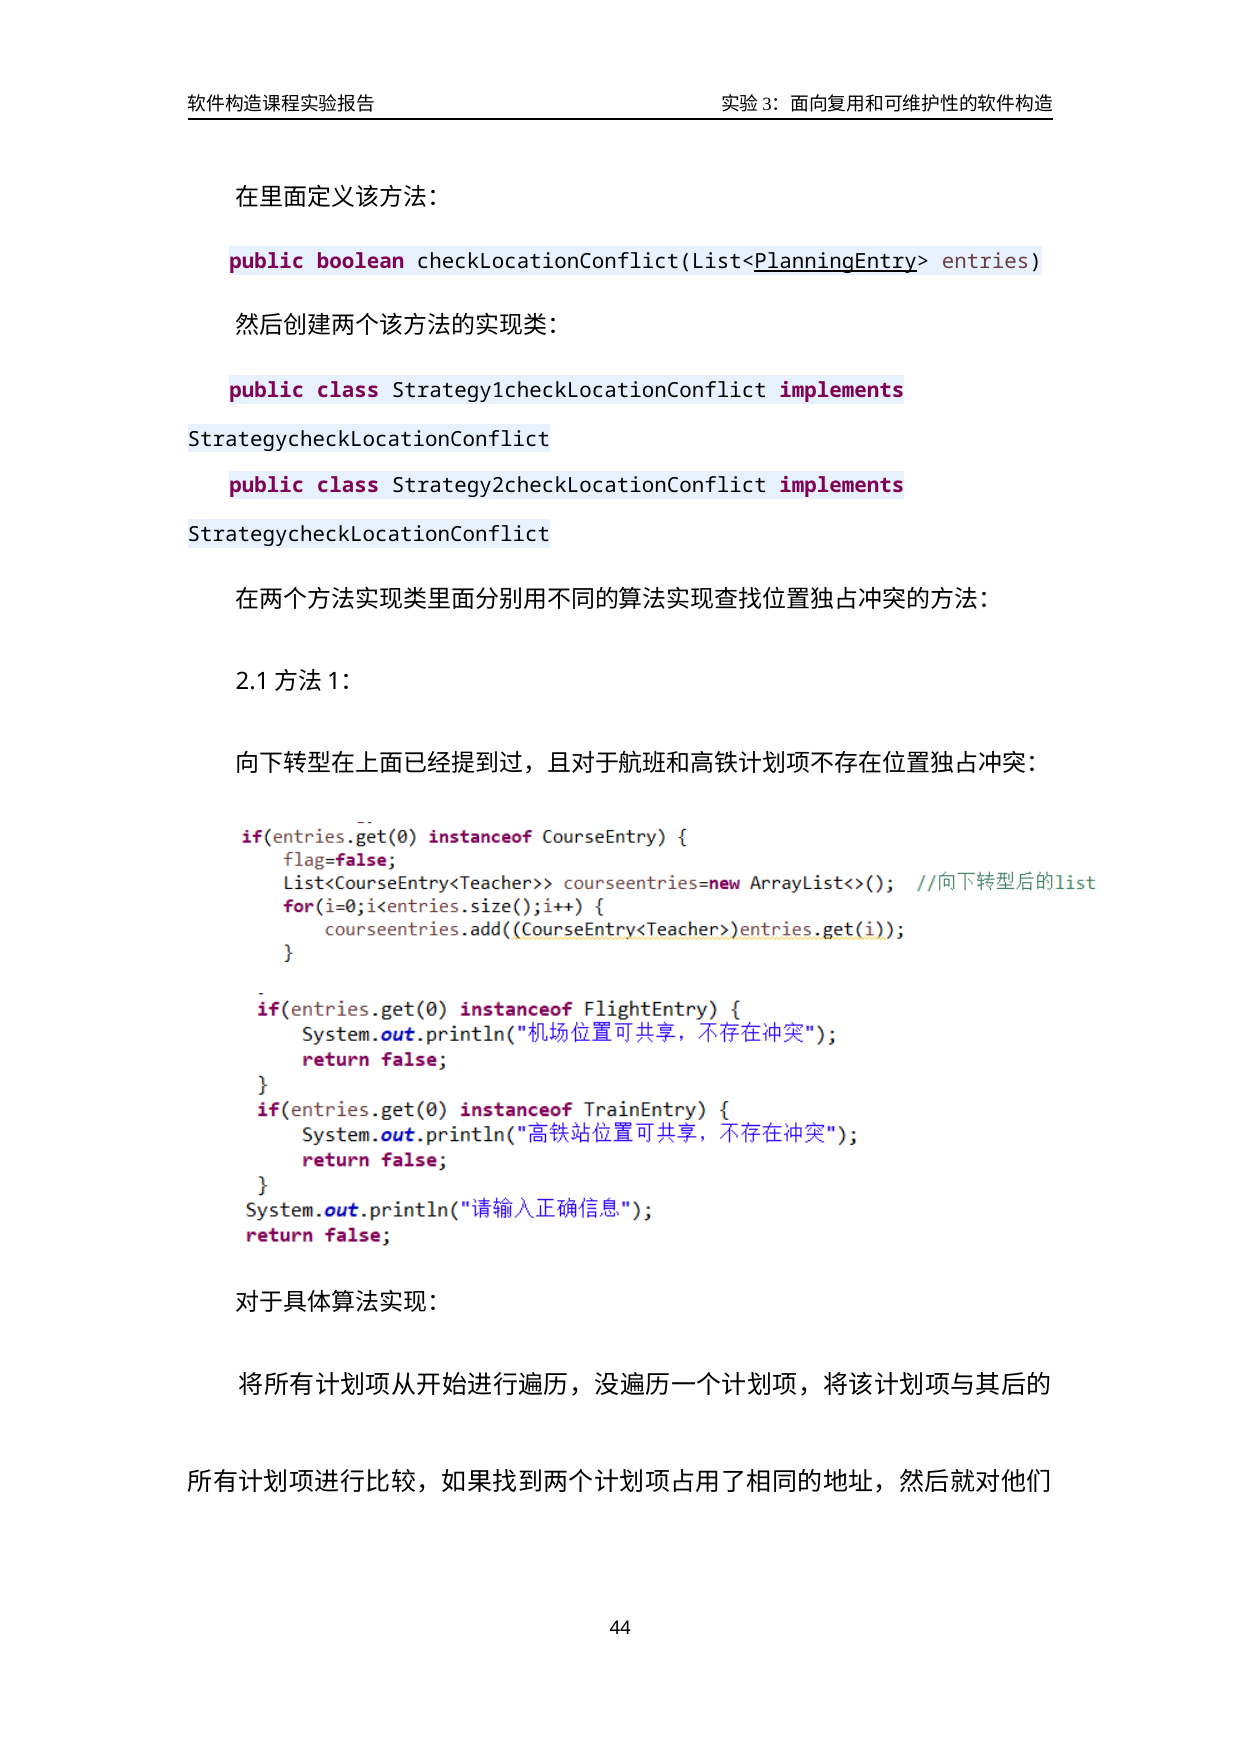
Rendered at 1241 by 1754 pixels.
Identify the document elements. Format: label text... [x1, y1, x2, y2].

text 在两个方法实现类里面分别用不同的算法实现查找位置独占冲突的方法： [187, 564, 1053, 629]
text public boolean checkLocationConflict(List<PlanningEntry> entries) [187, 244, 1053, 277]
text 对于具体算法实现： [187, 1267, 1053, 1332]
text 向下转型在上面已经提到过，且对于航班和高铁计划项不存在位置独占冲突： [187, 729, 1053, 794]
picture [237, 822, 1103, 962]
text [187, 1350, 1053, 1512]
text public class Strategy2checkLocationConflict implements StrategycheckLocationConflict [187, 469, 1053, 550]
text 2.1方法1： [187, 646, 1053, 711]
text 在里面定义该方法： [187, 162, 1053, 227]
picture [237, 993, 863, 1248]
text 然后创建两个该方法的实现类： [187, 291, 1053, 356]
text public class Strategy1checkLocationConflict implements StrategycheckLocationConflict [187, 373, 1053, 454]
